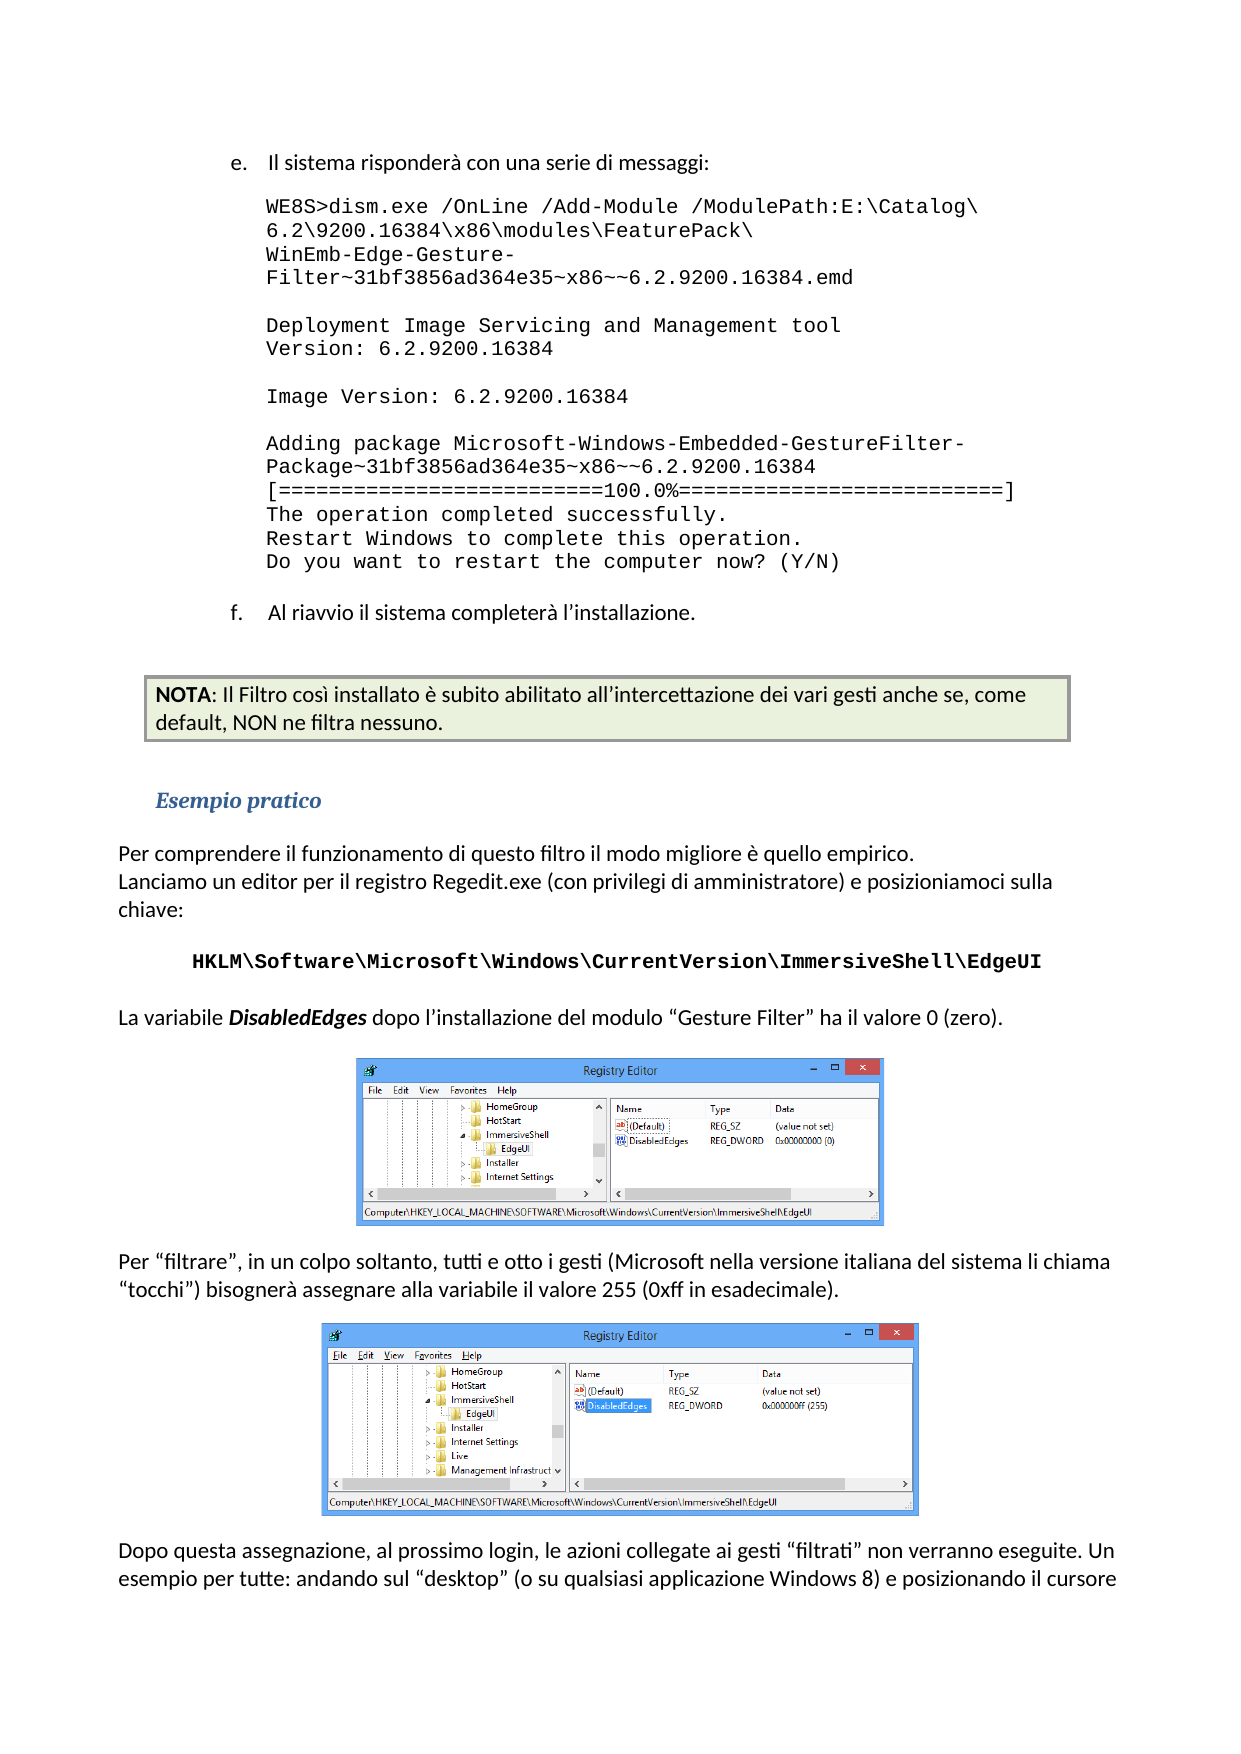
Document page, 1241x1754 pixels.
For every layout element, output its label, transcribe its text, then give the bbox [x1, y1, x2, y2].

list NOTA: Il Filtro così installato è subito abilitato all’intercettazione dei vari gesti anche se, come default, NON ne filtra nessuno. [147, 679, 1067, 739]
text Lanciamo un editor per il registro Regedit.exe (con privilegi di amministratore) e posizioniamoci sulla chiave: [118, 867, 1122, 923]
text Per comprendere il funzionamento di questo filtro il modo migliore è quello empirico. [118, 839, 1122, 867]
text Adding package Microsoft-Windows-Embedded-GestureFilter-Package~31bf3856ad364e35~x86~~6.2.9200.16384 [266, 433, 1059, 480]
text [==========================100.0%==========================] [266, 480, 1059, 504]
text Version: 6.2.9200.16384 [266, 338, 1059, 362]
subtitle Esempio pratico [155, 788, 1059, 814]
list Il sistema risponderà con una serie di messaggi: [230, 148, 1122, 176]
text Per “filtrare”, in un colpo soltanto, tutti e otto i gesti (Microsoft nella versione italiana del sistema li chiama “tocchi”) bisognerà assegnare alla variabile il valore 255 (0xff in esadecimale). [118, 1247, 1122, 1303]
text HKLM\Software\Microsoft\Windows\CurrentVersion\ImmersiveShell\EdgeUI [118, 951, 1122, 975]
text The operation completed successfully. [266, 504, 1059, 527]
text Image Version: 6.2.9200.16384 [266, 386, 1059, 409]
text Restart Windows to complete this operation. [266, 527, 1059, 551]
picture [356, 1058, 885, 1226]
list Al riavvio il sistema completerà l’installazione. [230, 598, 1122, 626]
picture [321, 1323, 919, 1516]
text Do you want to restart the computer now? (Y/N) [266, 551, 1059, 575]
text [118, 1537, 1122, 1593]
text WE8S>dism.exe /OnLine /Add-Module /ModulePath:E:\Catalog\6.2\9200.16384\x86\modules\FeaturePack\ WinEmb-Edge-Gesture-Filter~31bf3856ad364e35~x86~~6.2.9200.16384.emd [266, 196, 1059, 291]
text La variabile DisabledEdges dopo l’installazione del modulo “Gesture Filter” ha il valore 0 (zero). [118, 1003, 1122, 1031]
text Deployment Image Servicing and Management tool [266, 315, 1059, 338]
